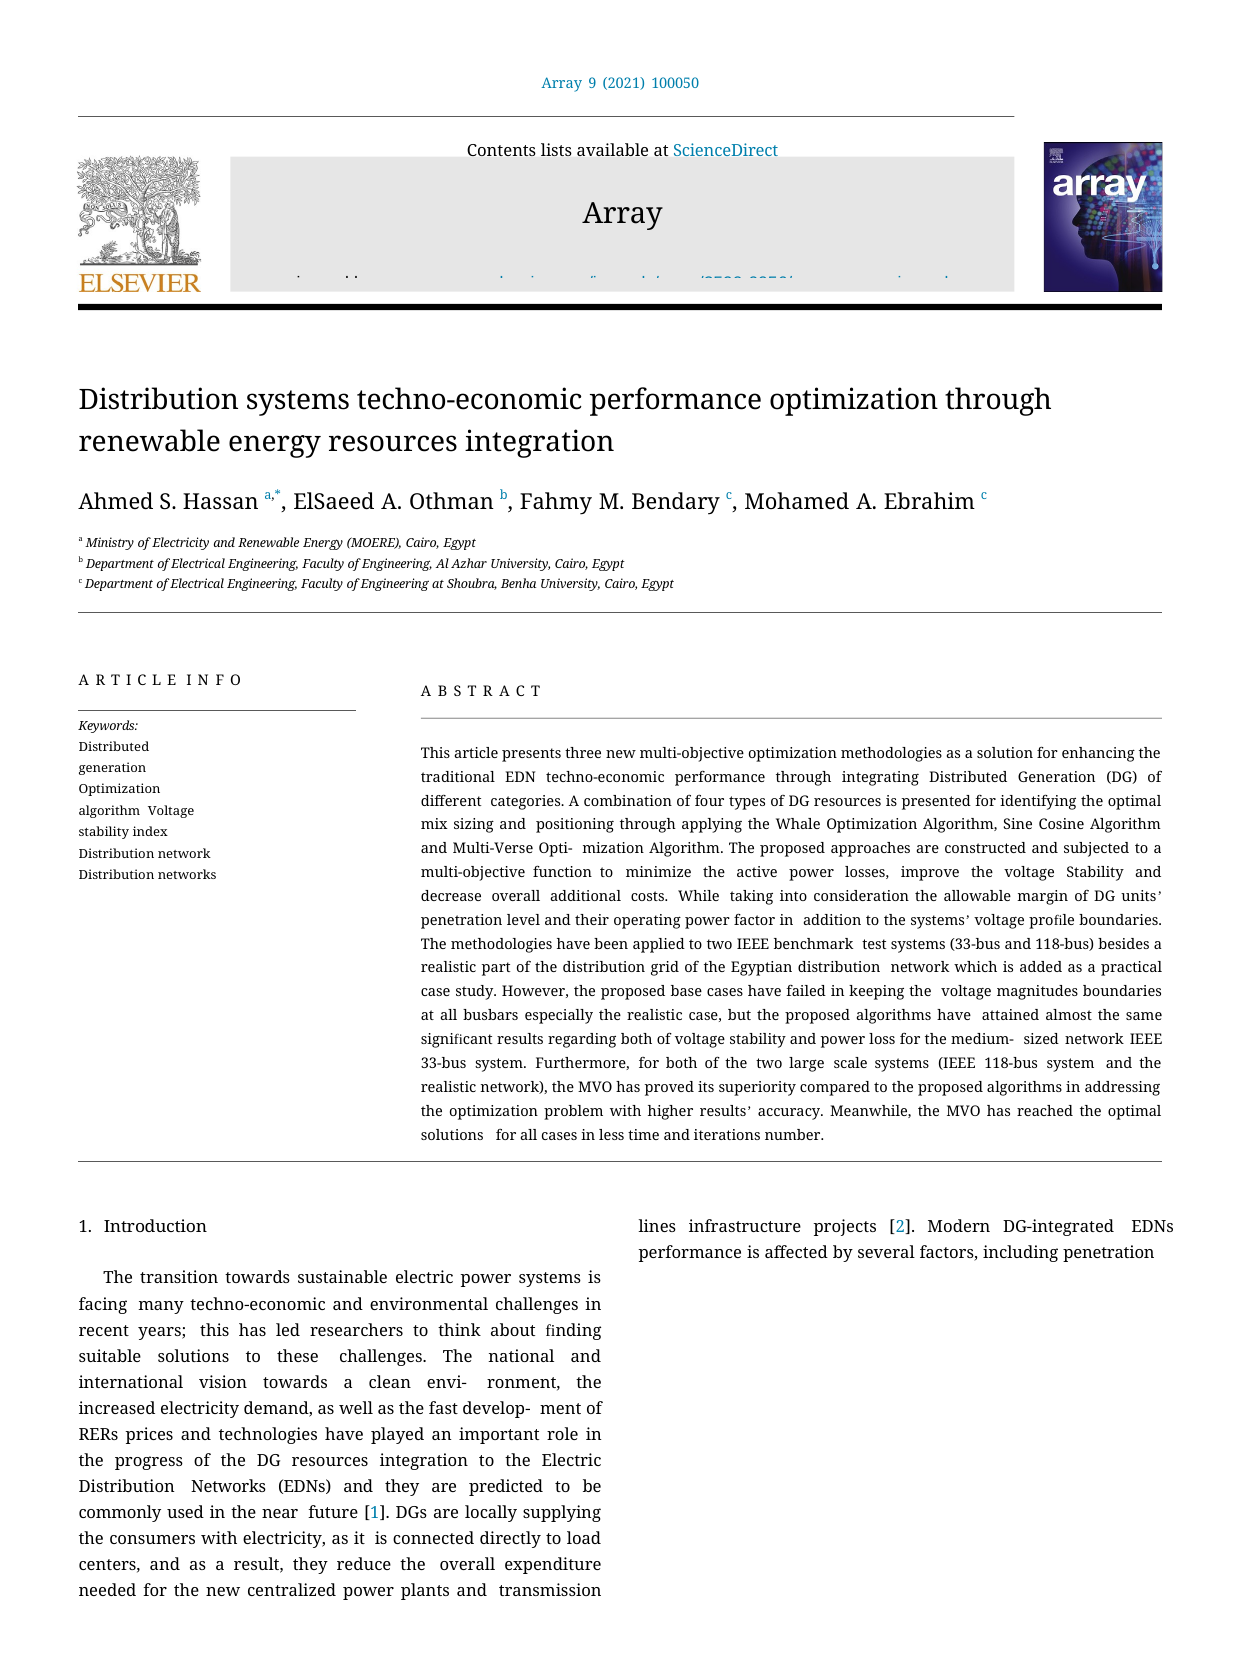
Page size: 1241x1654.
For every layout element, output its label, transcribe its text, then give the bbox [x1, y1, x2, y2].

text Ahmed S. Hassan a,*, ElSaeed A. Othman b, Fahmy M. Bendary c, Mohamed A. Ebrahim c [78, 486, 1178, 516]
text This article presents three new multi-objective optimization methodologies as a solution for enhancing the traditional EDN techno-economic performance through integrating Distributed Generation (DG) of different categories. A combination of four types of DG resources is presented for identifying the optimal mix sizing and positioning through applying the Whale Optimization Algorithm, Sine Cosine Algorithm and Multi-Verse Opti- mization Algorithm. The proposed approaches are constructed and subjected to a multi-objective function to minimize the active power losses, improve the voltage Stability and decrease overall additional costs. While taking into consideration the allowable margin of DG units’ penetration level and their operating power factor in addition to the systems’ voltage profile boundaries. The methodologies have been applied to two IEEE benchmark test systems (33-bus and 118-bus) besides a realistic part of the distribution grid of the Egyptian distribution network which is added as a practical case study. However, the proposed base cases have failed in keeping the voltage magnitudes boundaries at all busbars especially the realistic case, but the proposed algorithms have attained almost the same significant results regarding both of voltage stability and power loss for the medium- sized network IEEE 33-bus system. Furthermore, for both of the two large scale systems (IEEE 118-bus system and the realistic network), the MVO has proved its superiority compared to the proposed algorithms in addressing the optimization problem with higher results’ accuracy. Meanwhile, the MVO has reached the optimal solutions for all cases in less time and iterations number. [421, 743, 1162, 1144]
picture [1043, 142, 1163, 292]
text a Ministry of Electricity and Renewable Energy (MOERE), Cairo, Egypt [78, 534, 1178, 551]
text Distributed generation Optimization algorithm Voltage stability index Distribution network Distribution networks [78, 738, 217, 883]
text A R T I C L E I N F O [78, 670, 244, 690]
text c Department of Electrical Engineering, Faculty of Engineering at Shoubra, Benha University, Cairo, Egypt [78, 575, 1178, 592]
text Distribution systems techno-economic performance optimization through renewable energy resources integration [78, 379, 1105, 460]
picture [499, 489, 506, 499]
text b Department of Electrical Engineering, Faculty of Engineering, Al Azhar University, Cairo, Egypt [78, 555, 1178, 572]
text A B S T R A C T [421, 681, 1178, 701]
text Keywords: [78, 717, 244, 734]
text Array 9 (2021) 100050 [64, 73, 1176, 93]
picture [732, 144, 738, 154]
list Introduction [78, 1215, 606, 1238]
text The transition towards sustainable electric power systems is facing many techno-economic and environmental challenges in recent years; this has led researchers to think about finding suitable solutions to these challenges. The national and international vision towards a clean envi- ronment, the increased electricity demand, as well as the fast develop- ment of RERs prices and technologies have played an important role in the progress of the DG resources integration to the Electric Distribution Networks (EDNs) and they are predicted to be commonly used in the near future [1]. DGs are locally supplying the consumers with electricity, as it is connected directly to load centers, and as a result, they reduce the overall expenditure needed for the new centralized power plants and transmission lines infrastructure projects [2]. Modern DG-integrated EDNs performance is affected by several factors, including penetration [78, 1266, 602, 1601]
picture [76, 155, 202, 292]
